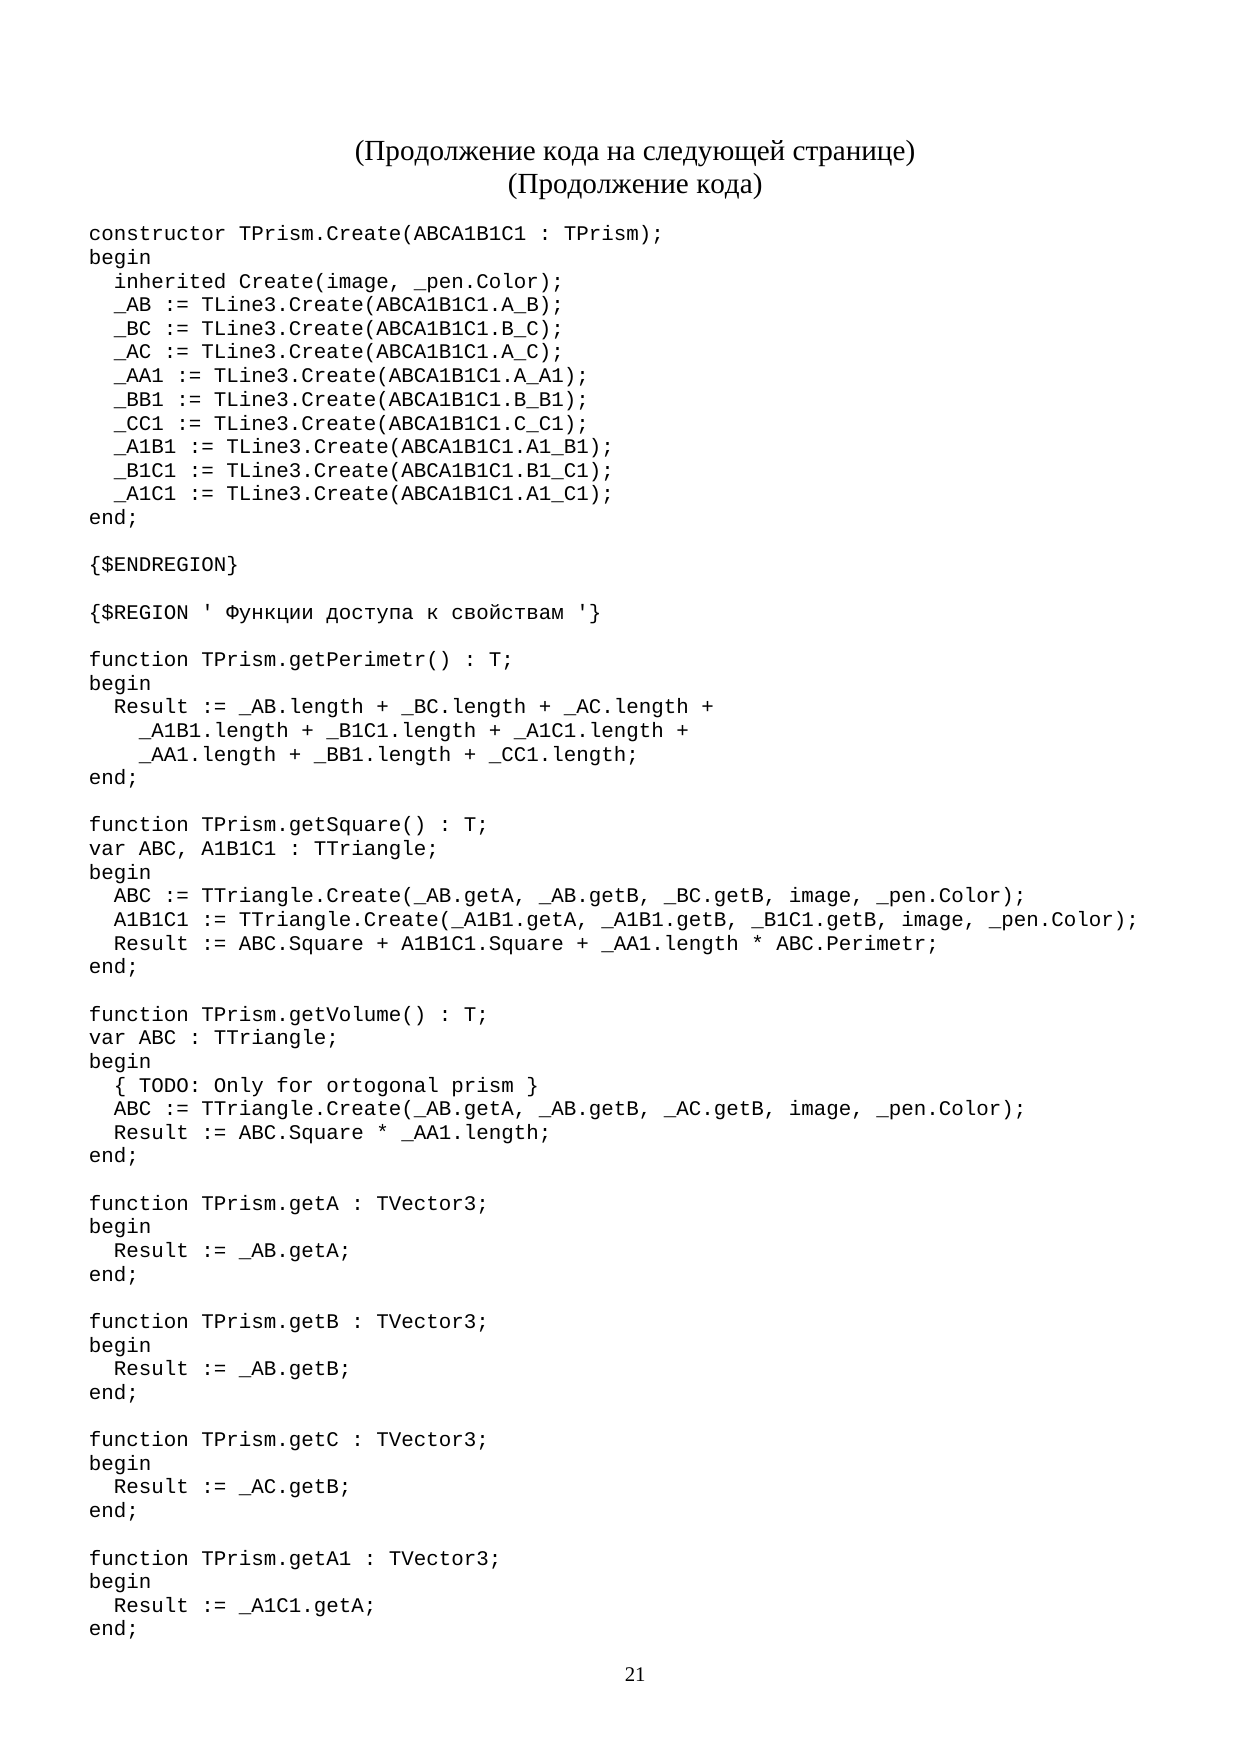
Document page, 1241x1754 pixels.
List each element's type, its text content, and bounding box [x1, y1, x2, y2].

text begin [89, 247, 1181, 271]
text function TPrism.getSquare() : T; [89, 814, 1181, 838]
text end; [89, 1618, 1181, 1642]
text end; [89, 1146, 1181, 1169]
text end; [89, 1500, 1181, 1524]
text _BB1 := TLine3.Create(ABCA1B1C1.B_B1); [89, 389, 1181, 412]
text _AA1.length + _BB1.length + _CC1.length; [89, 743, 1181, 767]
text Result := ABC.Square + A1B1C1.Square + _AA1.length * ABC.Perimetr; [89, 933, 1181, 956]
text ABC := TTriangle.Create(_AB.getA, _AB.getB, _AC.getB, image, _pen.Color); [89, 1098, 1181, 1122]
text begin [89, 1051, 1181, 1074]
text (Продолжение кода на следующей странице) [89, 133, 1181, 166]
text end; [89, 1382, 1181, 1406]
text begin [89, 1216, 1181, 1240]
text {$REGION ' Функции доступа к свойствам '} [89, 602, 1181, 625]
text _B1C1 := TLine3.Create(ABCA1B1C1.B1_C1); [89, 460, 1181, 483]
text Result := _AB.getA; [89, 1240, 1181, 1264]
text function TPrism.getA : TVector3; [89, 1193, 1181, 1216]
text {$ENDREGION} [89, 554, 1181, 578]
text _A1B1.length + _B1C1.length + _A1C1.length + [89, 720, 1181, 743]
text begin [89, 673, 1181, 696]
text _AB := TLine3.Create(ABCA1B1C1.A_B); [89, 294, 1181, 318]
text _A1B1 := TLine3.Create(ABCA1B1C1.A1_B1); [89, 436, 1181, 460]
text inherited Create(image, _pen.Color); [89, 271, 1181, 294]
text end; [89, 1264, 1181, 1287]
text _BC := TLine3.Create(ABCA1B1C1.B_C); [89, 318, 1181, 342]
text Result := ABC.Square * _AA1.length; [89, 1122, 1181, 1146]
text function TPrism.getC : TVector3; [89, 1429, 1181, 1453]
text Result := _A1C1.getA; [89, 1595, 1181, 1618]
text function TPrism.getVolume() : T; [89, 1004, 1181, 1027]
text _AC := TLine3.Create(ABCA1B1C1.A_C); [89, 342, 1181, 365]
text function TPrism.getA1 : TVector3; [89, 1547, 1181, 1571]
text _A1C1 := TLine3.Create(ABCA1B1C1.A1_C1); [89, 483, 1181, 507]
text var ABC, A1B1C1 : TTriangle; [89, 838, 1181, 862]
text { TODO: Only for ortogonal prism } [89, 1074, 1181, 1098]
text begin [89, 1571, 1181, 1595]
text begin [89, 1335, 1181, 1358]
text function TPrism.getPerimetr() : T; [89, 649, 1181, 673]
text Result := _AB.length + _BC.length + _AC.length + [89, 696, 1181, 720]
text _CC1 := TLine3.Create(ABCA1B1C1.C_C1); [89, 412, 1181, 436]
text A1B1C1 := TTriangle.Create(_A1B1.getA, _A1B1.getB, _B1C1.getB, image, _pen.Color); [89, 909, 1181, 933]
text ABC := TTriangle.Create(_AB.getA, _AB.getB, _BC.getB, image, _pen.Color); [89, 885, 1181, 909]
text begin [89, 862, 1181, 885]
text end; [89, 956, 1181, 980]
text (Продолжение кода) [89, 166, 1181, 200]
text end; [89, 507, 1181, 531]
text begin [89, 1453, 1181, 1477]
text end; [89, 767, 1181, 791]
text Result := _AC.getB; [89, 1477, 1181, 1500]
text _AA1 := TLine3.Create(ABCA1B1C1.A_A1); [89, 365, 1181, 389]
text constructor TPrism.Create(ABCA1B1C1 : TPrism); [89, 223, 1181, 247]
text var ABC : TTriangle; [89, 1027, 1181, 1051]
text function TPrism.getB : TVector3; [89, 1311, 1181, 1335]
text Result := _AB.getB; [89, 1358, 1181, 1382]
